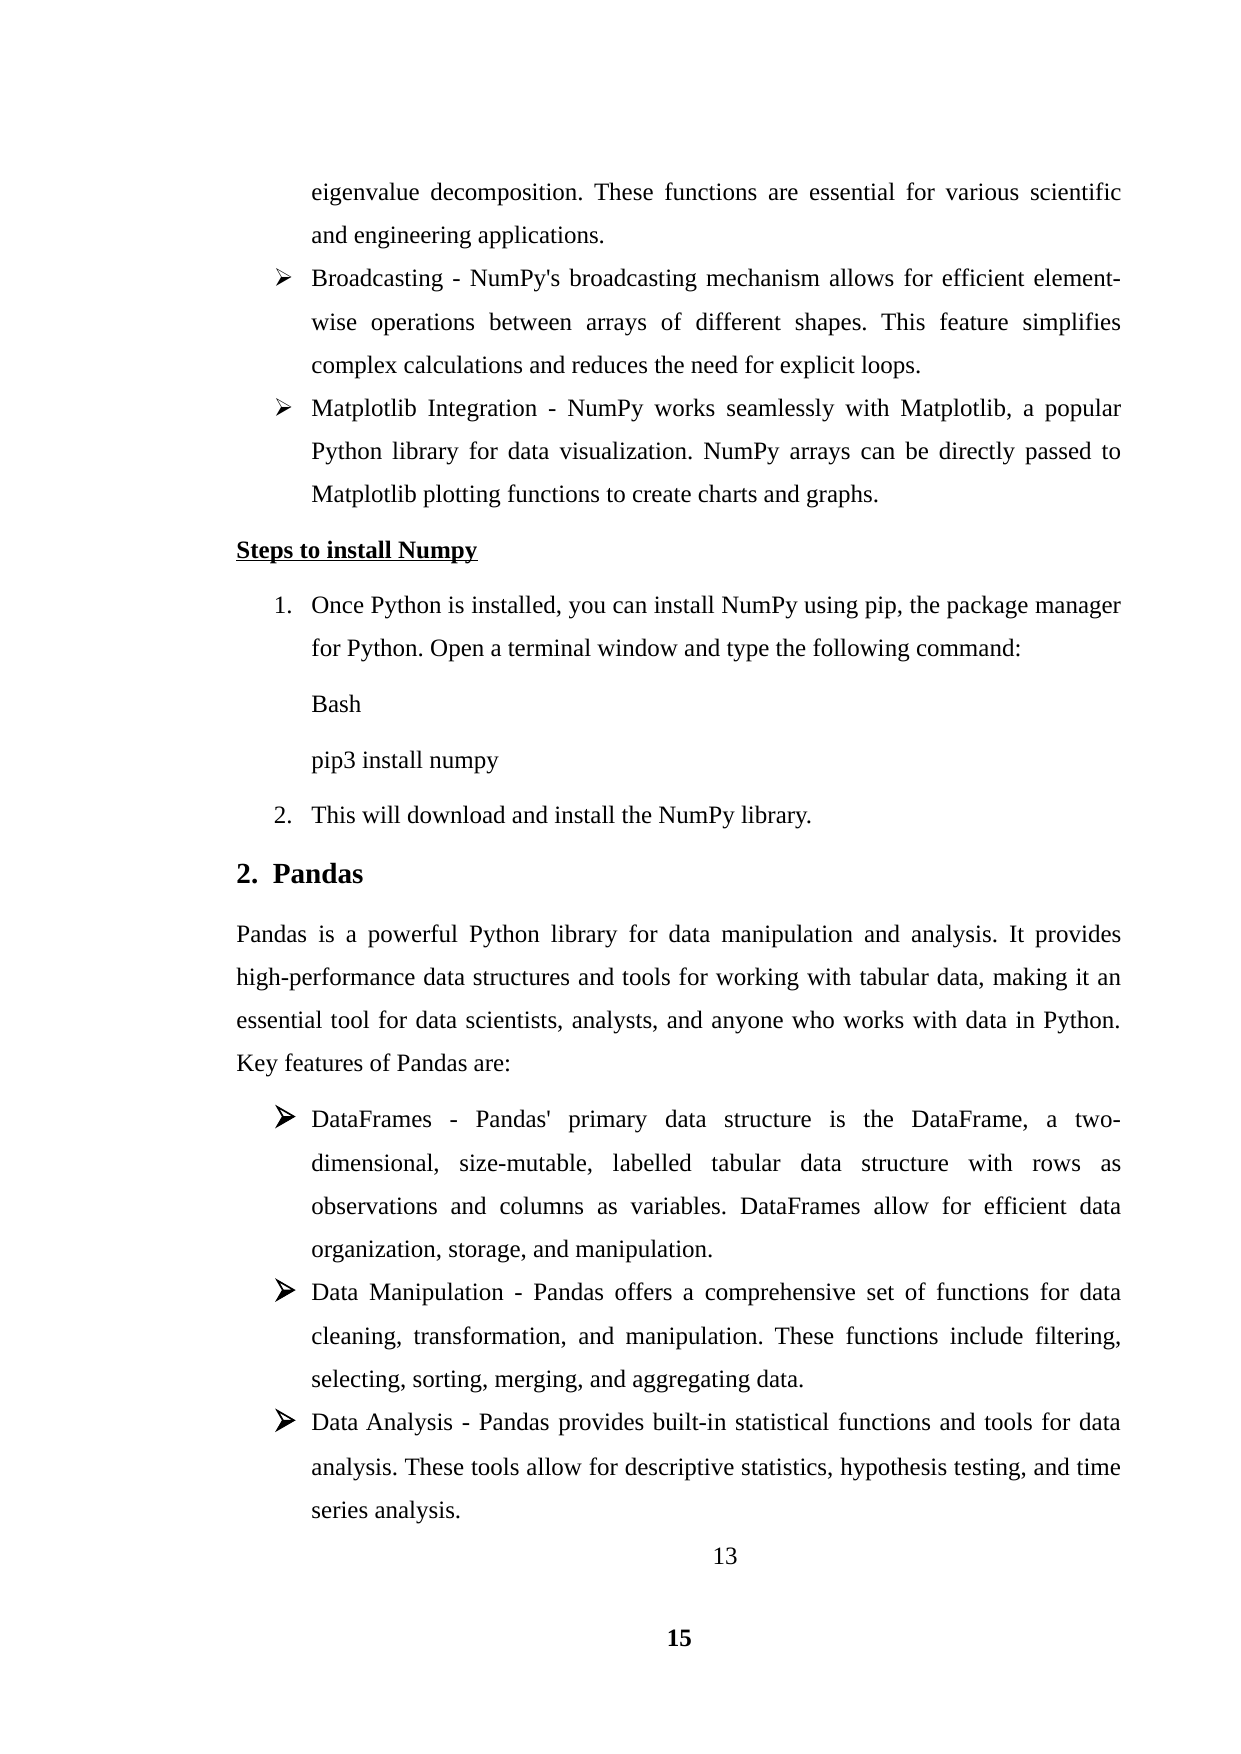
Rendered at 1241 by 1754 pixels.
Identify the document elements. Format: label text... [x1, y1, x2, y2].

text Bash [236, 689, 1122, 718]
list This will download and install the NumPy library. [274, 800, 1122, 829]
list DataFrames - Pandas' primary data structure is the DataFrame, a two-dimensional, size-mutable, labelled tabular data structure with rows as observations and columns as variables. DataFrames allow for efficient data organization, storage, and manipulation. [274, 1104, 1122, 1263]
text pip3 install numpy [236, 745, 1122, 773]
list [274, 177, 1122, 249]
text Steps to install Numpy [236, 535, 1122, 563]
list Broadcasting - NumPy's broadcasting mechanism allows for efficient element-wise operations between arrays of different shapes. This feature simplifies complex calculations and reduces the need for explicit loops. [274, 263, 1122, 378]
list Matplotlib Integration - NumPy works seamlessly with Matplotlib, a popular Python library for data visualization. NumPy arrays can be directly passed to Matplotlib plotting functions to create charts and graphs. [274, 393, 1122, 508]
list Data Manipulation - Pandas offers a comprehensive set of functions for data cleaning, transformation, and manipulation. These functions include filtering, selecting, sorting, merging, and aggregating data. [274, 1277, 1122, 1393]
list Once Python is installed, you can install NumPy using pip, the package manager for Python. Open a terminal window and type the following command: [274, 590, 1122, 662]
list Data Analysis - Pandas provides built-in statistical functions and tools for data analysis. These tools allow for descriptive statistics, hypothesis testing, and time series analysis. [274, 1407, 1122, 1523]
text 2. Pandas [236, 856, 1122, 889]
text Pandas is a powerful Python library for data manipulation and analysis. It provides high-performance data structures and tools for working with tabular data, making it an essential tool for data scientists, analysts, and anyone who works with data in Python. Key features of Pandas are: [236, 919, 1122, 1077]
